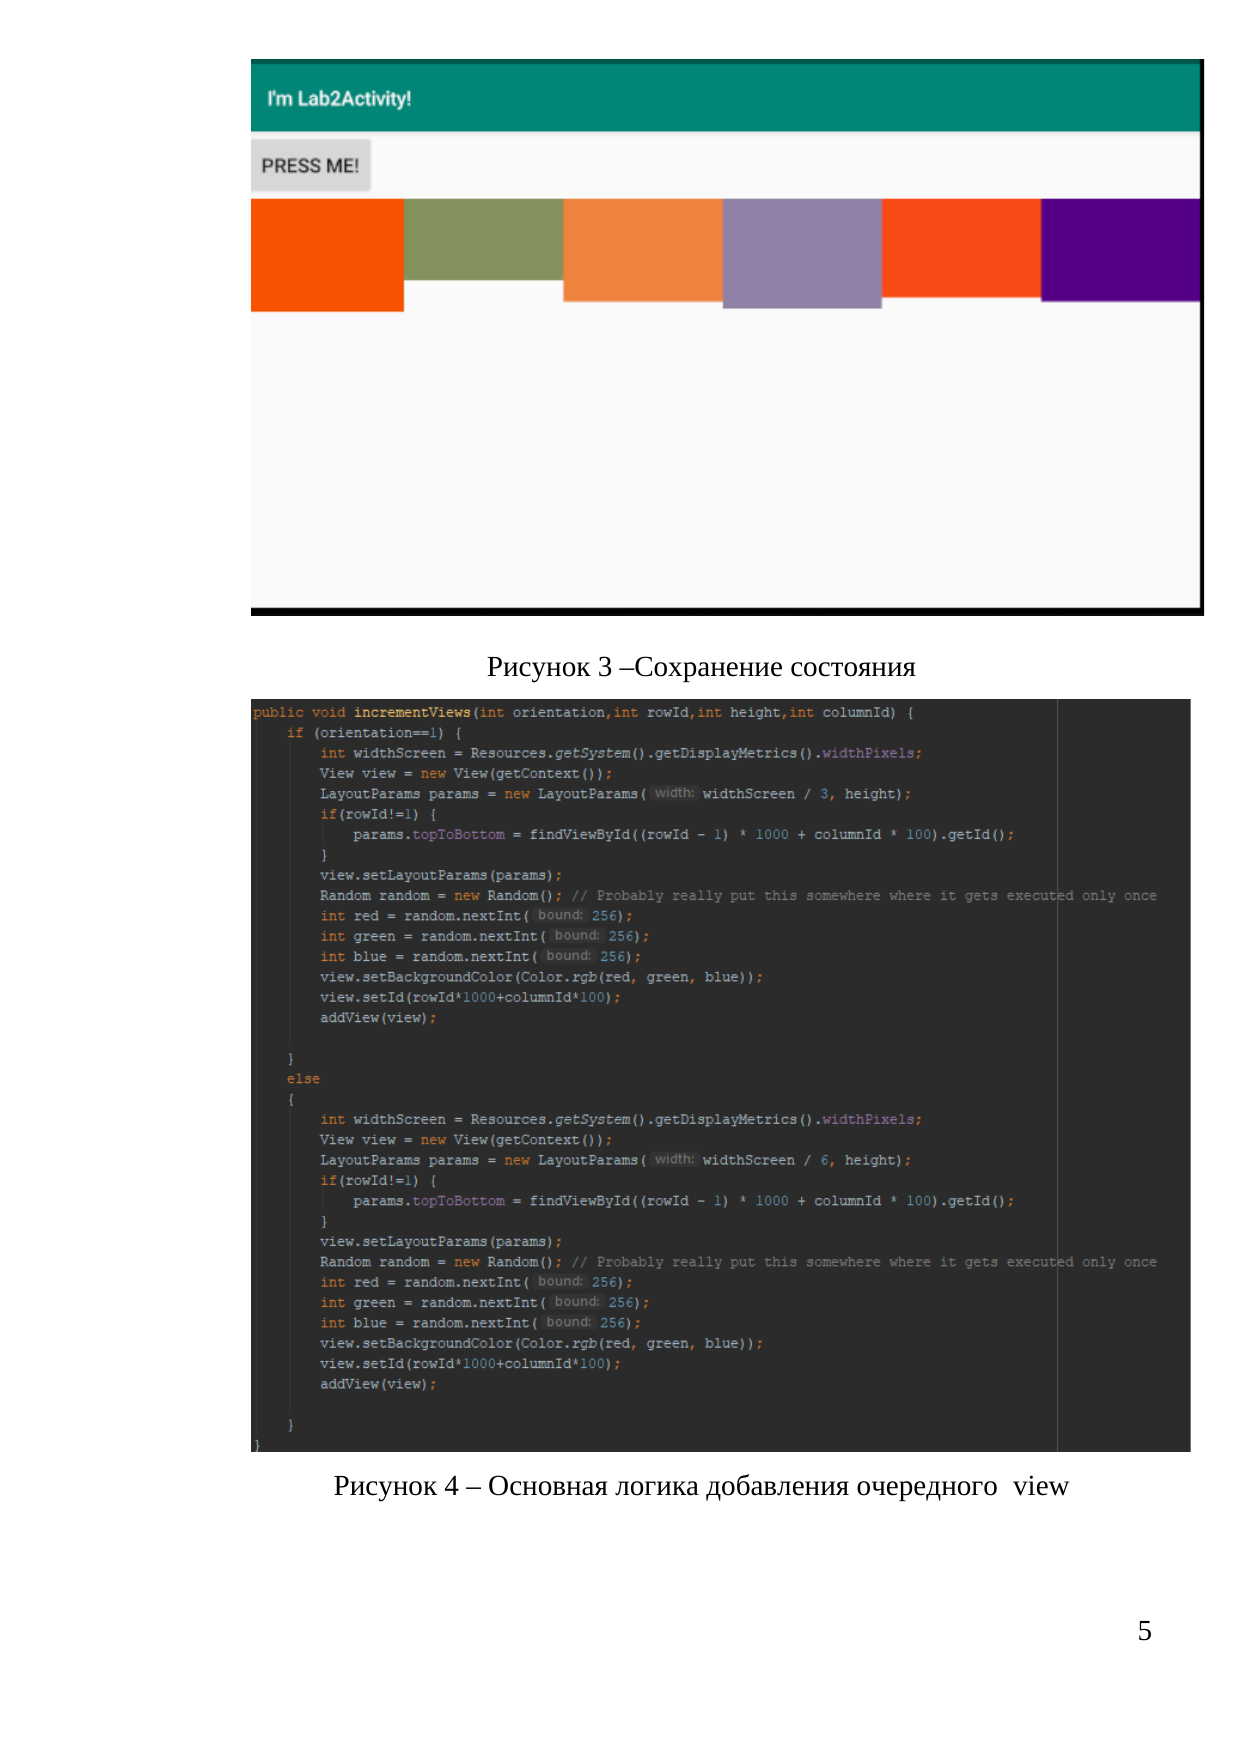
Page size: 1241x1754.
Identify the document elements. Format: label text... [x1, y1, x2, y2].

text Рисунок 3 –Сохранение состояния [177, 649, 1152, 682]
text Рисунок 4 – Основная логика добавления очередного view [177, 1468, 1152, 1501]
picture [251, 59, 1205, 616]
picture [251, 699, 1191, 1452]
